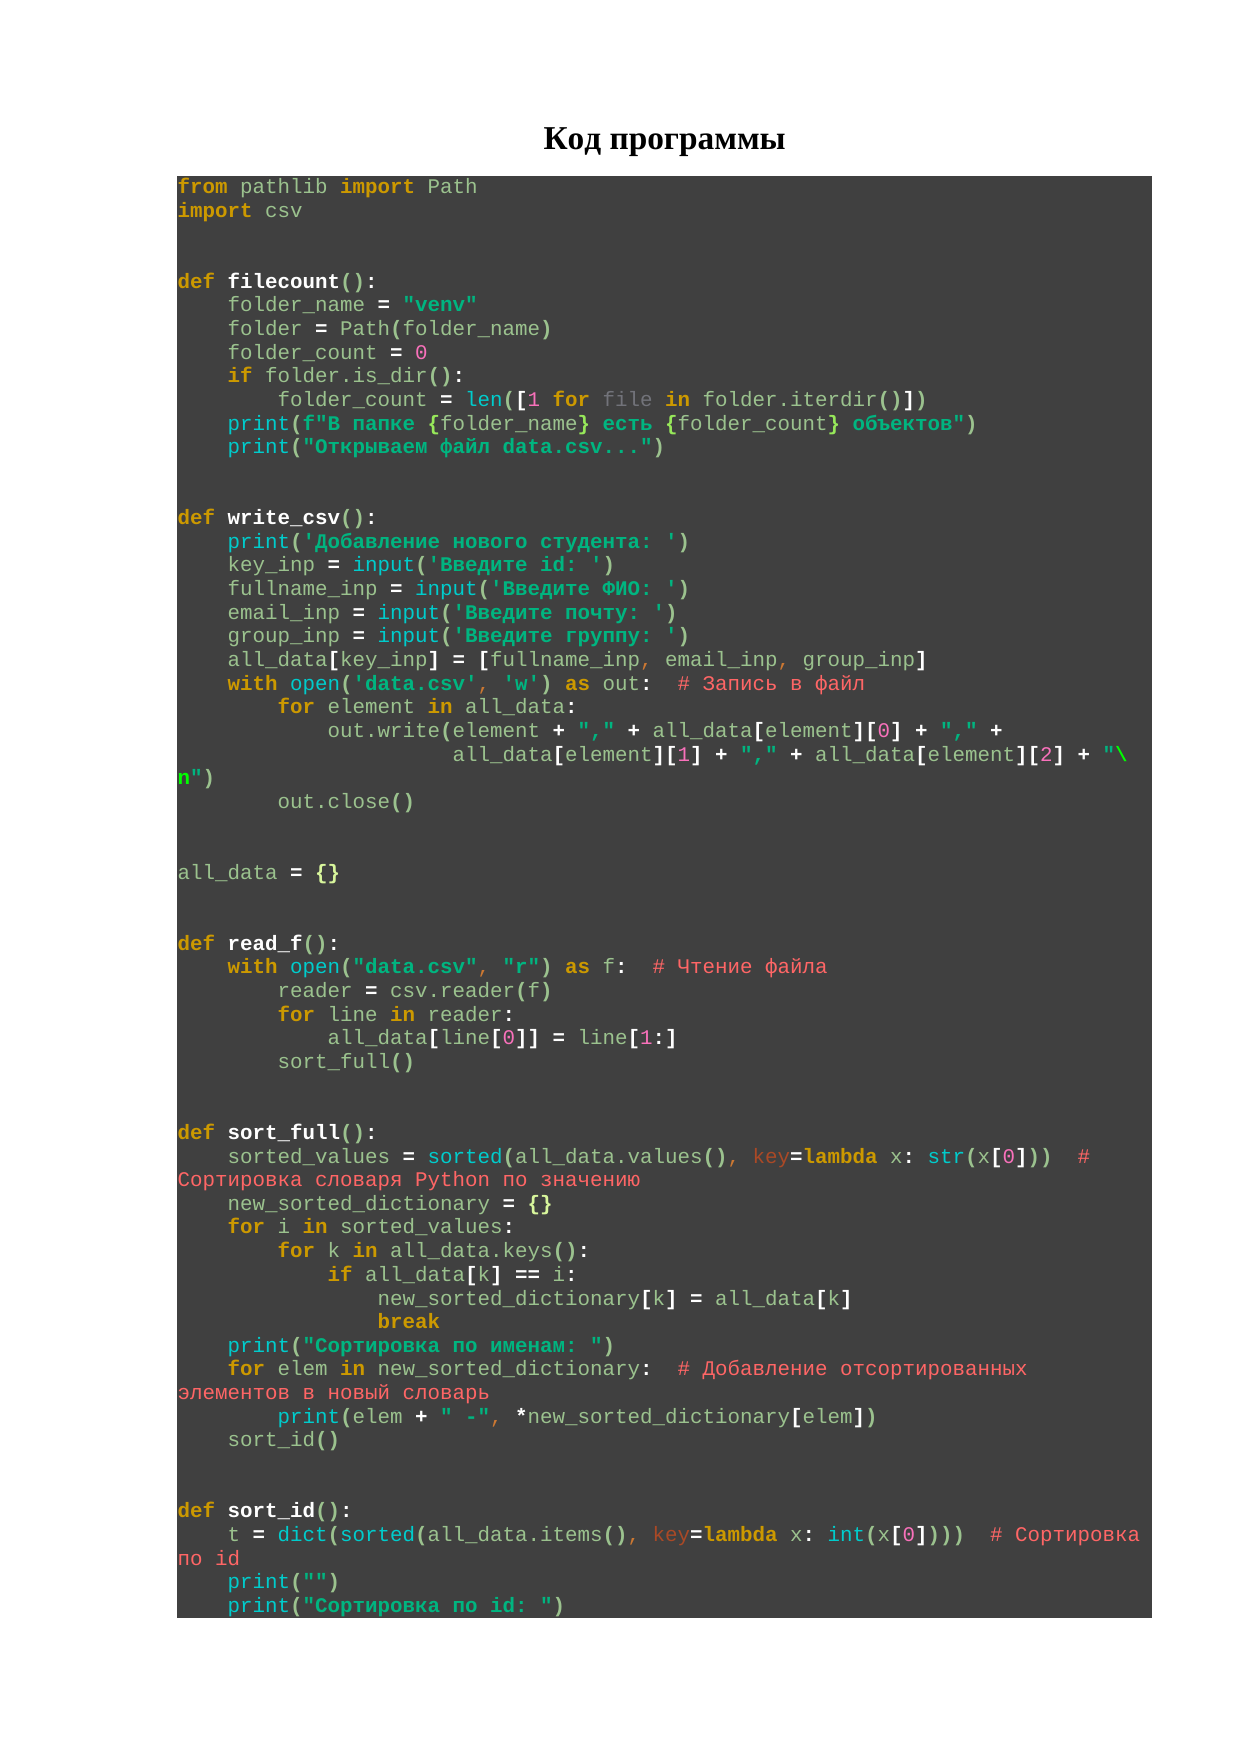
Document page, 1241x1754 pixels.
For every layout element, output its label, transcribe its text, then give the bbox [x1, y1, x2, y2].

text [177, 176, 1152, 1618]
text Код программы [177, 118, 1152, 156]
